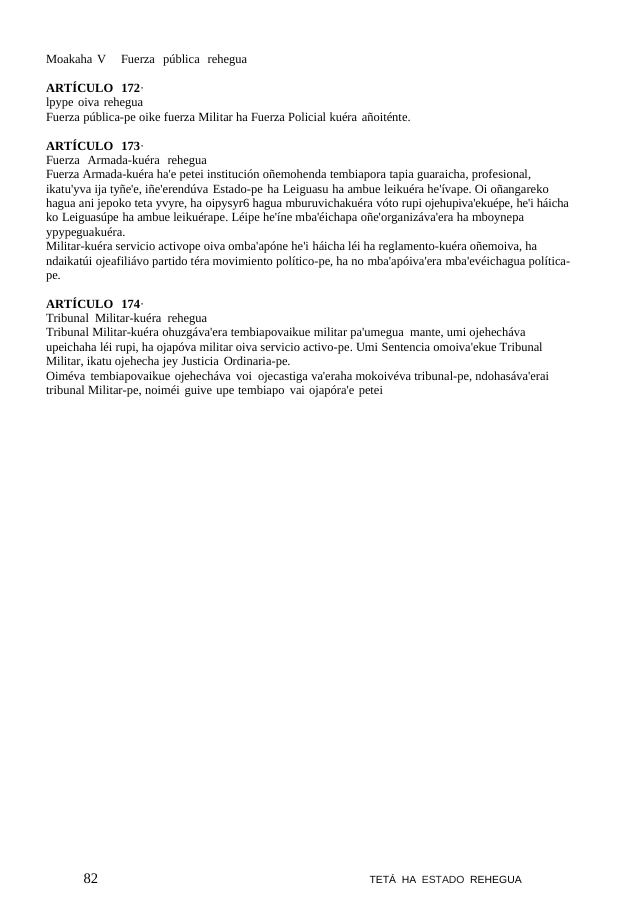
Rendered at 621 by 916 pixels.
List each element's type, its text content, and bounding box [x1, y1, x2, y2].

text Fuerza Armada-kuéra rehegua [46, 153, 578, 167]
text Tribunal Militar-kuéra rehegua [46, 311, 578, 325]
text Tribunal Militar-kuéra ohuzgáva'era tembiapovaikue militar pa'umegua mante, umi ojehecháva upeichaha léi rupi, ha ojapóva militar oiva servicio activo-pe. Umi Sentencia omoiva'ekue Tribunal Militar, ikatu ojehecha jey Justicia Ordinaria-pe. [46, 325, 578, 368]
text ARTÍCULO 174· [46, 296, 578, 311]
text ARTÍCULO 173· [46, 138, 578, 153]
text lpype oiva rehegua [46, 95, 578, 109]
text Militar-kuéra servicio activope oiva omba'apóne he'i háicha léi ha reglamento-kuéra oñemoiva, ha ndaikatúi ojeafiliávo partido téra movimiento político-pe, ha no­ mba'apóiva'era mba'evéichagua política-pe. [46, 239, 578, 282]
text Oiméva tembiapovaikue ojehecháva voi ojecastiga­ va'eraha mokoivéva tribunal-pe, ndohasáva'erai tribunal Militar-pe, noiméi guive upe tembiapo vai ojapóra'e petei [46, 368, 578, 397]
text Moakaha V Fuerza pública rehegua [46, 52, 578, 66]
text ARTÍCULO 172· [46, 81, 578, 95]
text Fuerza Armada-kuéra ha'e petei institución oñemohenda tembiapora tapia guaraicha, profesional, ikatu'yva ija­ tyñe'e, iñe'erendúva Estado-pe ha Leiguasu ha ambue leikuéra he'ívape. Oi oñangareko hagua ani jepoko teta yvyre, ha oipysyr6 hagua mburuvichakuéra vóto rupi ojehupiva'ekuépe, he'i háicha ko Leiguasúpe ha ambue leikuérape. Léipe he'íne mba'éichapa oñe'organizáva'era ha mboynepa ypypeguakuéra. [46, 167, 578, 239]
text Fuerza pública-pe oike fuerza Militar ha Fuerza Policial­ kuéra añoiténte. [46, 109, 578, 124]
